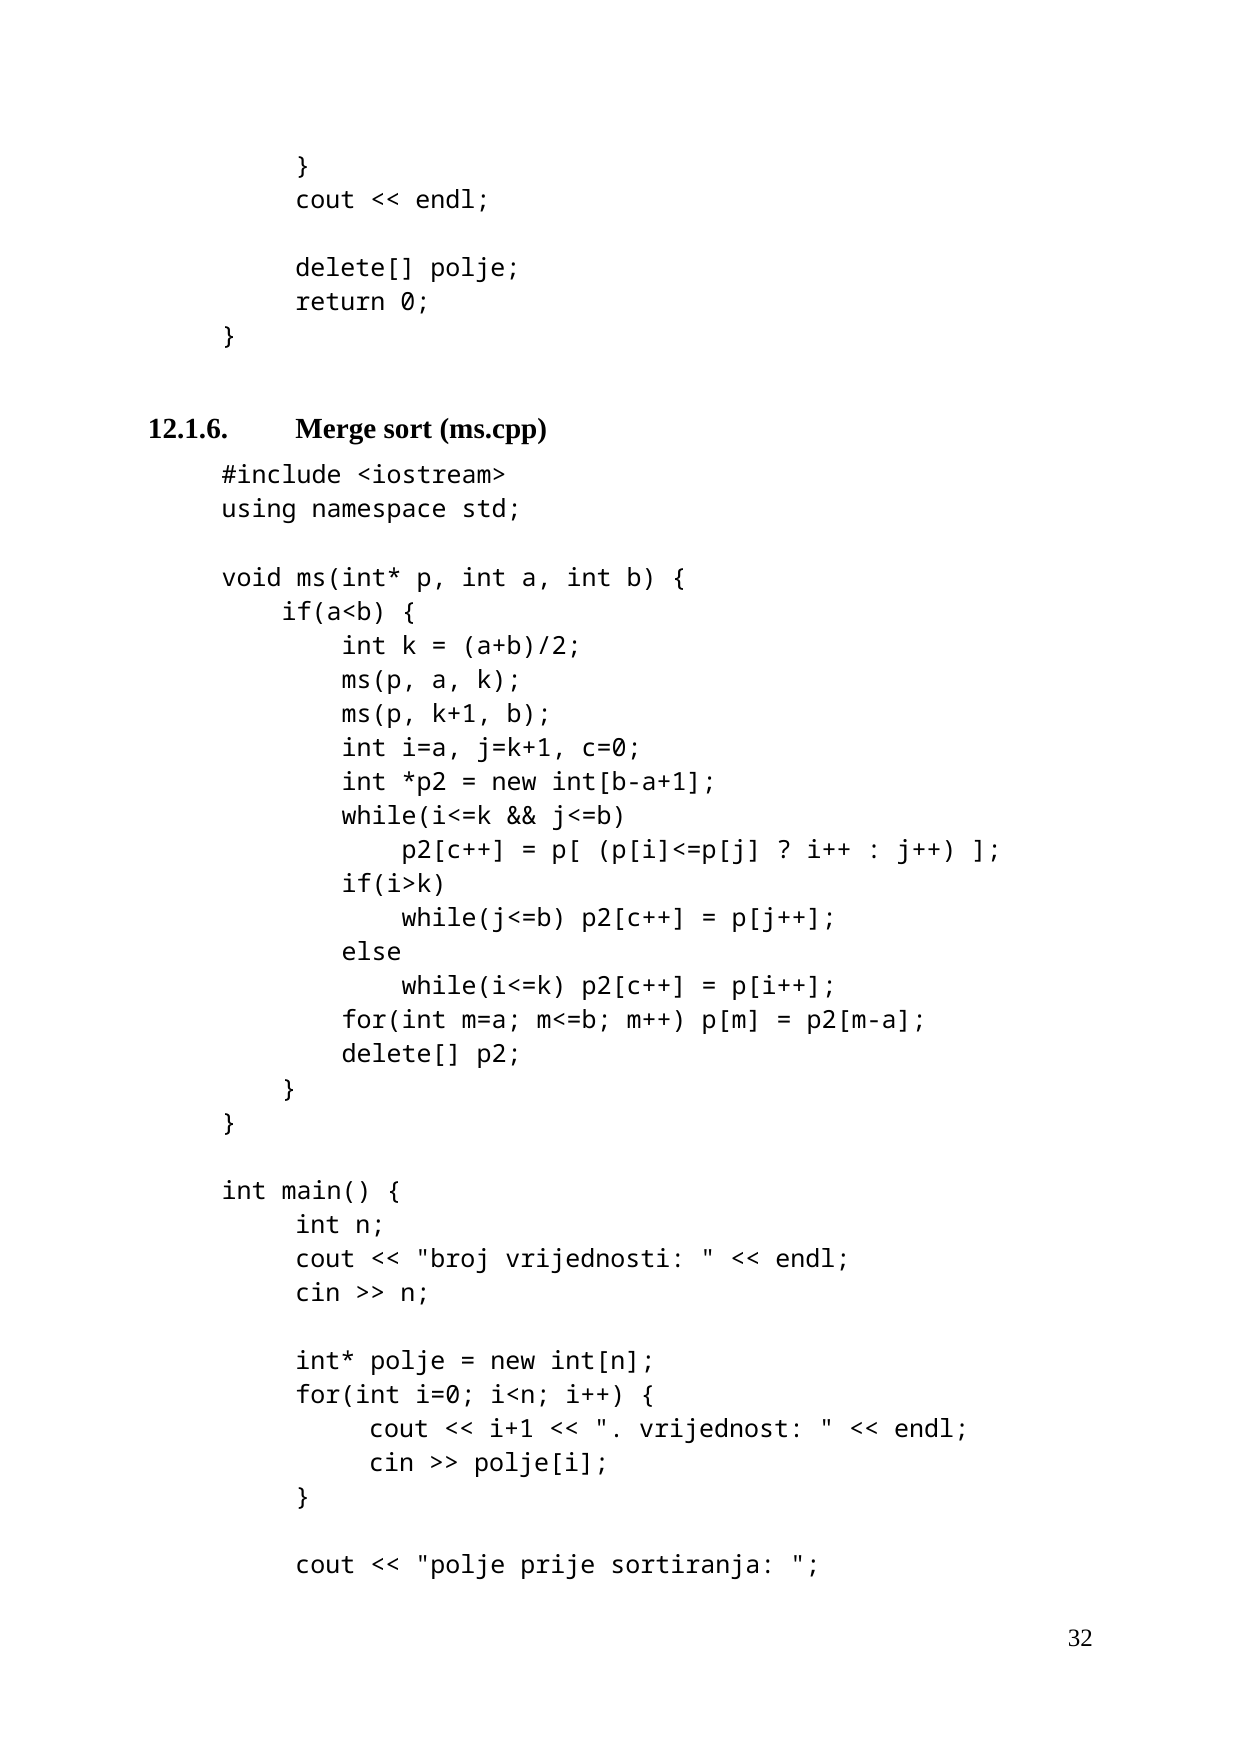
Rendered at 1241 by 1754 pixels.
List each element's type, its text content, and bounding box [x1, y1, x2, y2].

text cin >> n; [221, 1274, 1093, 1309]
text delete[] polje; [221, 250, 1093, 284]
text while(i<=k && j<=b) [221, 798, 1093, 832]
text } [221, 1070, 1093, 1104]
text for(int m=a; m<=b; m++) p[m] = p2[m-a]; [221, 1002, 1093, 1036]
text ms(p, a, k); [221, 661, 1093, 696]
text cin >> polje[i]; [221, 1445, 1093, 1479]
text while(j<=b) p2[c++] = p[j++]; [221, 900, 1093, 934]
text cout << "broj vrijednosti: " << endl; [221, 1241, 1093, 1274]
text if(i>k) [221, 866, 1093, 900]
text void ms(int* p, int a, int b) { [221, 559, 1093, 593]
text return 0; [221, 284, 1093, 318]
text Merge sort (ms.cpp) [148, 411, 1093, 444]
text int *p2 = new int[b-a+1]; [221, 764, 1093, 798]
text if(a<b) { [221, 593, 1093, 627]
text int* polje = new int[n]; [221, 1343, 1093, 1377]
text for(int i=0; i<n; i++) { [221, 1377, 1093, 1411]
text } [221, 1479, 1093, 1513]
text } [221, 318, 1093, 352]
text while(i<=k) p2[c++] = p[i++]; [221, 968, 1093, 1002]
text cout << endl; [221, 182, 1093, 216]
text cout << i+1 << ". vrijednost: " << endl; [221, 1411, 1093, 1445]
text } [221, 148, 1093, 182]
text int n; [221, 1206, 1093, 1241]
text #include <iostream> using namespace std; [221, 457, 1093, 559]
text else [221, 934, 1093, 968]
text } [221, 1104, 1093, 1172]
text cout << "polje prije sortiranja: "; [221, 1547, 1093, 1581]
text delete[] p2; [221, 1036, 1093, 1070]
text int i=a, j=k+1, c=0; [221, 729, 1093, 764]
text int k = (a+b)/2; [221, 627, 1093, 661]
text int main() { [221, 1172, 1093, 1206]
text p2[c++] = p[ (p[i]<=p[j] ? i++ : j++) ]; [221, 832, 1093, 866]
text ms(p, k+1, b); [221, 696, 1093, 729]
